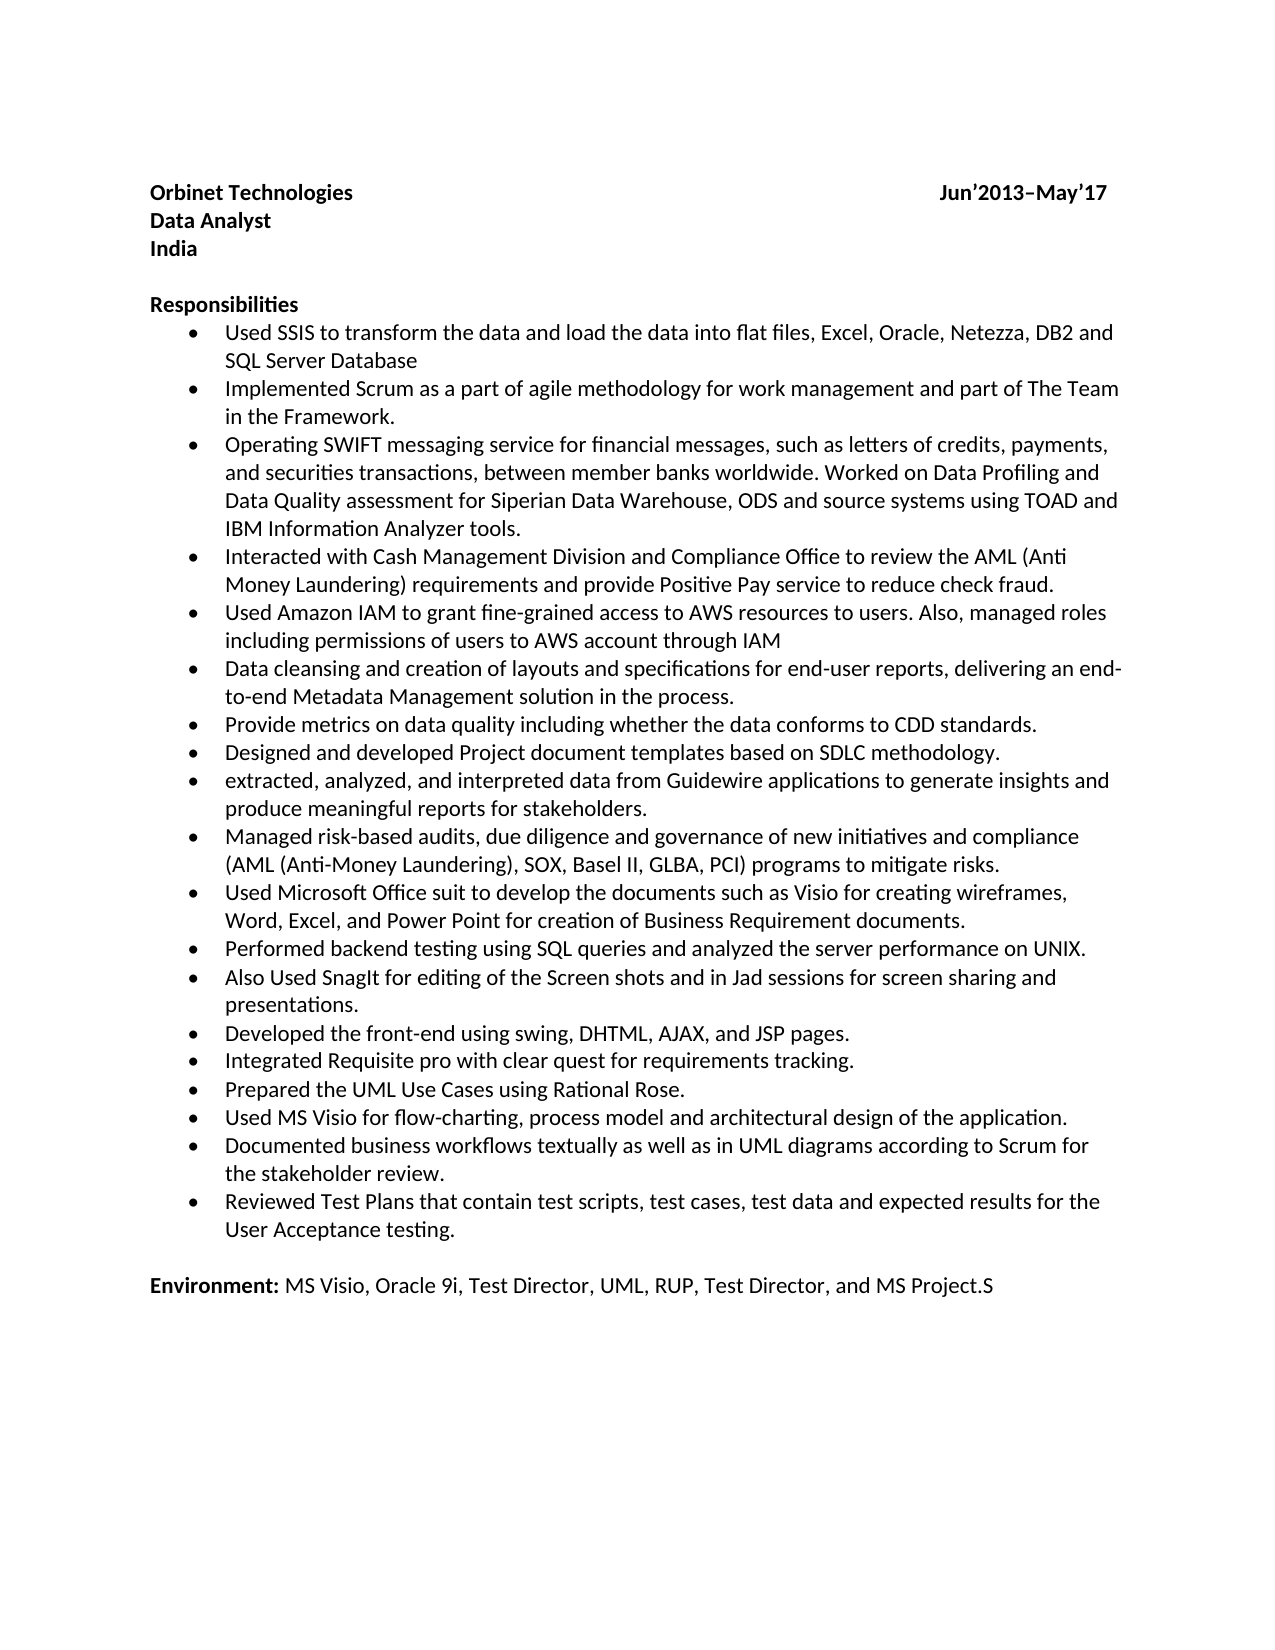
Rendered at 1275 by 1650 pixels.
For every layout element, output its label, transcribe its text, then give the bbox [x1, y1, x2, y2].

list Interacted with Cash Management Division and Compliance Office to review the AML (Anti Money Laundering) requirements and provide Positive Pay service to reduce check fraud. [187, 542, 1125, 598]
text Data Analyst [150, 206, 1125, 234]
list Used Amazon IAM to grant fine-grained access to AWS resources to users. Also, managed roles including permissions of users to AWS account through IAM [187, 598, 1125, 654]
list Performed backend testing using SQL queries and analyzed the server performance on UNIX. [187, 934, 1125, 963]
list Prepared the UML Use Cases using Rational Rose. [187, 1075, 1125, 1103]
list Used MS Visio for flow-charting, process model and architectural design of the application. [187, 1103, 1125, 1131]
text Orbinet Technologies Jun’2013–May’17 [150, 178, 1125, 206]
list Operating SWIFT messaging service for financial messages, such as letters of credits, payments, and securities transactions, between member banks worldwide. Worked on Data Profiling and Data Quality assessment for Siperian Data Warehouse, ODS and source systems using TOAD and IBM Information Analyzer tools. [187, 430, 1125, 542]
list Developed the front-end using swing, DHTML, AJAX, and JSP pages. [187, 1019, 1125, 1047]
list Integrated Requisite pro with clear quest for requirements tracking. [187, 1047, 1125, 1075]
text Responsibilities [150, 290, 1125, 318]
list Also Used SnagIt for editing of the Screen shots and in Jad sessions for screen sharing and presentations. [187, 963, 1125, 1019]
list Used Microsoft Office suit to develop the documents such as Visio for creating wireframes, Word, Excel, and Power Point for creation of Business Requirement documents. [187, 878, 1125, 934]
list Used SSIS to transform the data and load the data into flat files, Excel, Oracle, Netezza, DB2 and SQL Server Database [187, 318, 1125, 374]
list extracted, analyzed, and interpreted data from Guidewire applications to generate insights and produce meaningful reports for stakeholders. [187, 766, 1125, 822]
text India [150, 234, 1125, 262]
text Environment: MS Visio, Oracle 9i, Test Director, UML, RUP, Test Director, and MS Project.S [150, 1271, 1125, 1299]
list Provide metrics on data quality including whether the data conforms to CDD standards. [187, 710, 1125, 738]
list Implemented Scrum as a part of agile methodology for work management and part of The Team in the Framework. [187, 374, 1125, 430]
list Managed risk-based audits, due diligence and governance of new initiatives and compliance (AML (Anti-Money Laundering), SOX, Basel II, GLBA, PCI) programs to mitigate risks. [187, 822, 1125, 878]
list Data cleansing and creation of layouts and specifications for end-user reports, delivering an end-to-end Metadata Management solution in the process. [187, 654, 1125, 710]
list Designed and developed Project document templates based on SDLC methodology. [187, 738, 1125, 766]
list Reviewed Test Plans that contain test scripts, test cases, test data and expected results for the User Acceptance testing. [187, 1187, 1125, 1243]
list Documented business workflows textually as well as in UML diagrams according to Scrum for the stakeholder review. [187, 1131, 1125, 1187]
